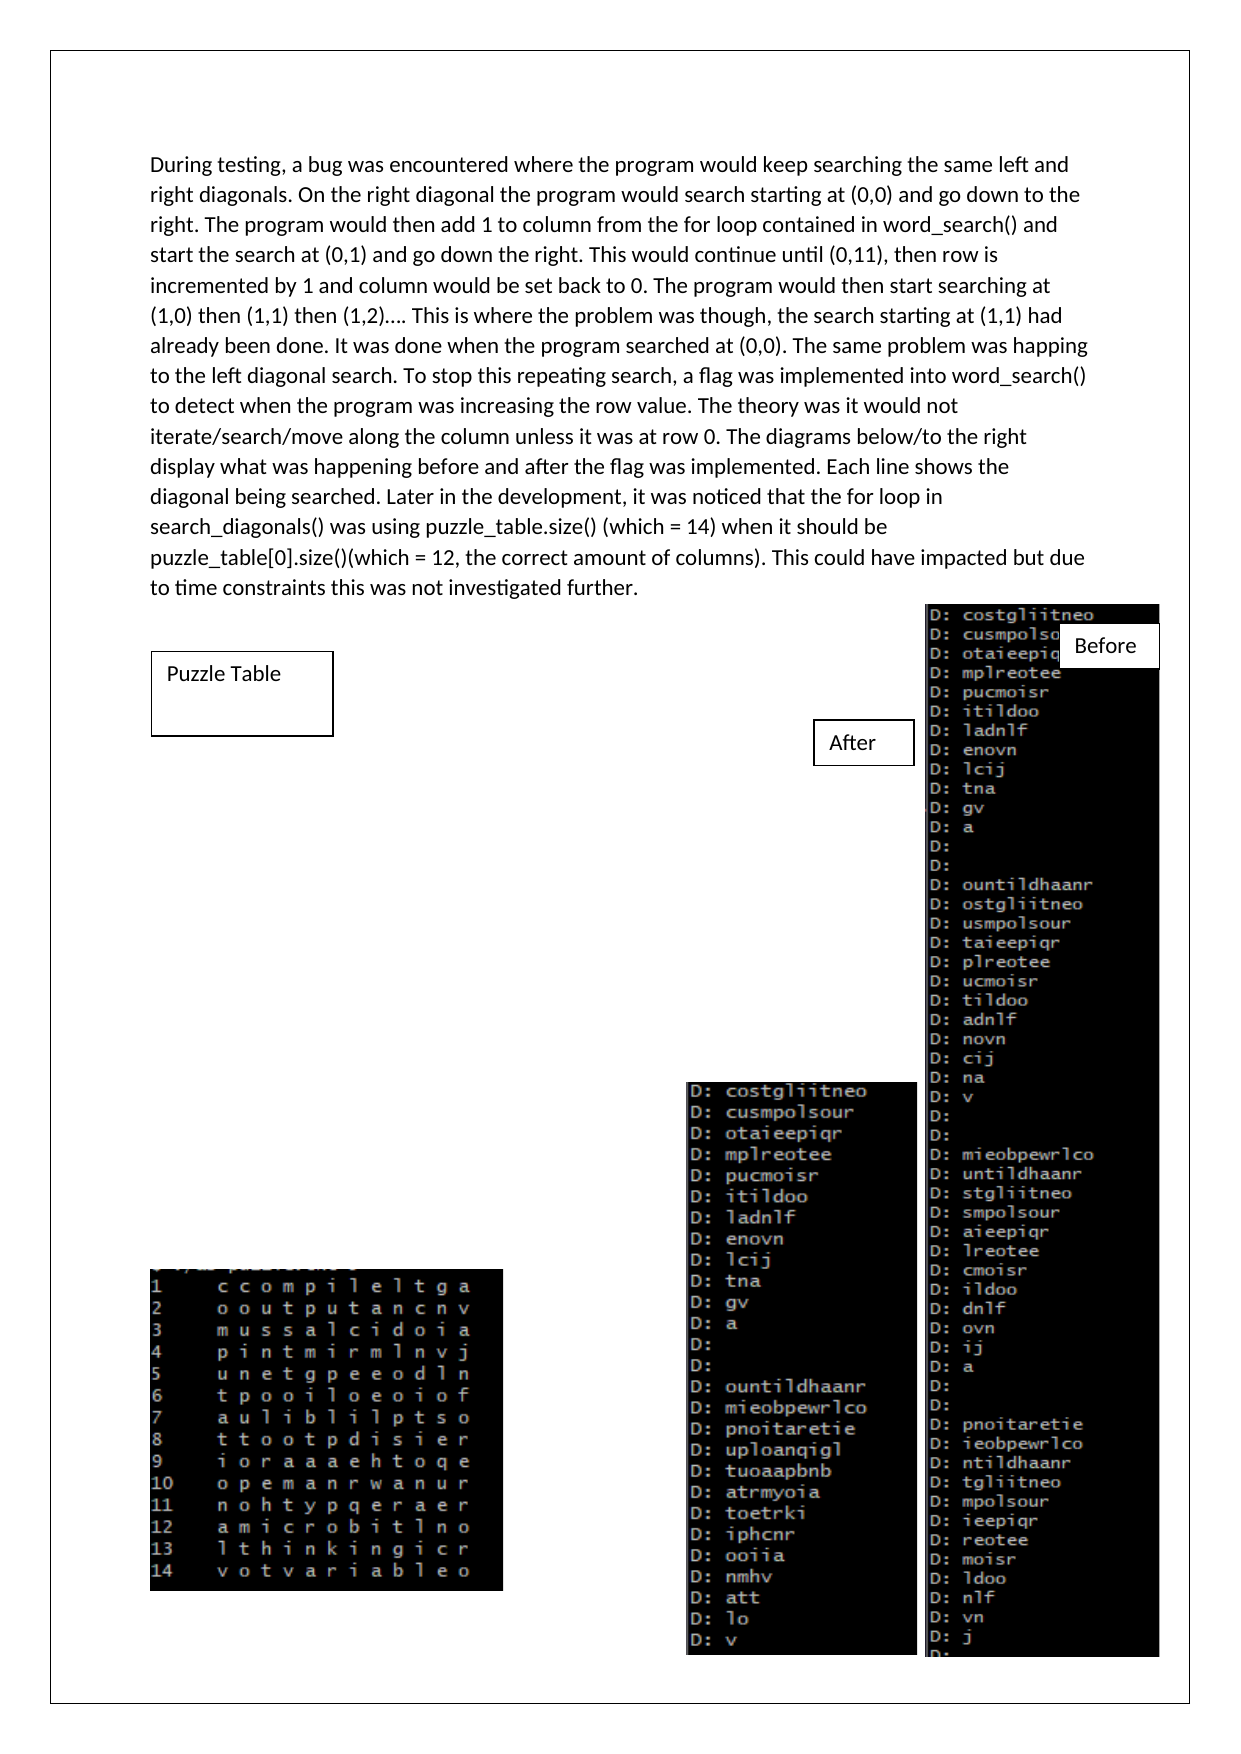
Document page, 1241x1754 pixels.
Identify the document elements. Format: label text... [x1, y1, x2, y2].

picture [150, 1269, 504, 1591]
picture [686, 1082, 918, 1655]
picture [925, 604, 1160, 1657]
text During testing, a bug was encountered where the program would keep searching the same left and right diagonals. On the right diagonal the program would search starting at (0,0) and go down to the right. The program would then add 1 to column from the for loop contained in word_search() and start the search at (0,1) and go down the right. This would continue until (0,11), then row is incremented by 1 and column would be set back to 0. The program would then start searching at (1,0) then (1,1) then (1,2)…. This is where the problem was though, the search starting at (1,1) had already been done. It was done when the program searched at (0,0). The same problem was happing to the left diagonal search. To stop this repeating search, a flag was implemented into word_search() to detect when the program was increasing the row value. The theory was it would not iterate/search/move along the column unless it was at row 0. The diagrams below/to the right display what was happening before and after the flag was implemented. Each line shows the diagonal being searched. Later in the development, it was noticed that the for loop in search_diagonals() was using puzzle_table.size() (which = 14) when it should be puzzle_table[0].size()(which = 12, the correct amount of columns). This could have impacted but due to time constraints this was not investigated further. [150, 150, 1090, 601]
